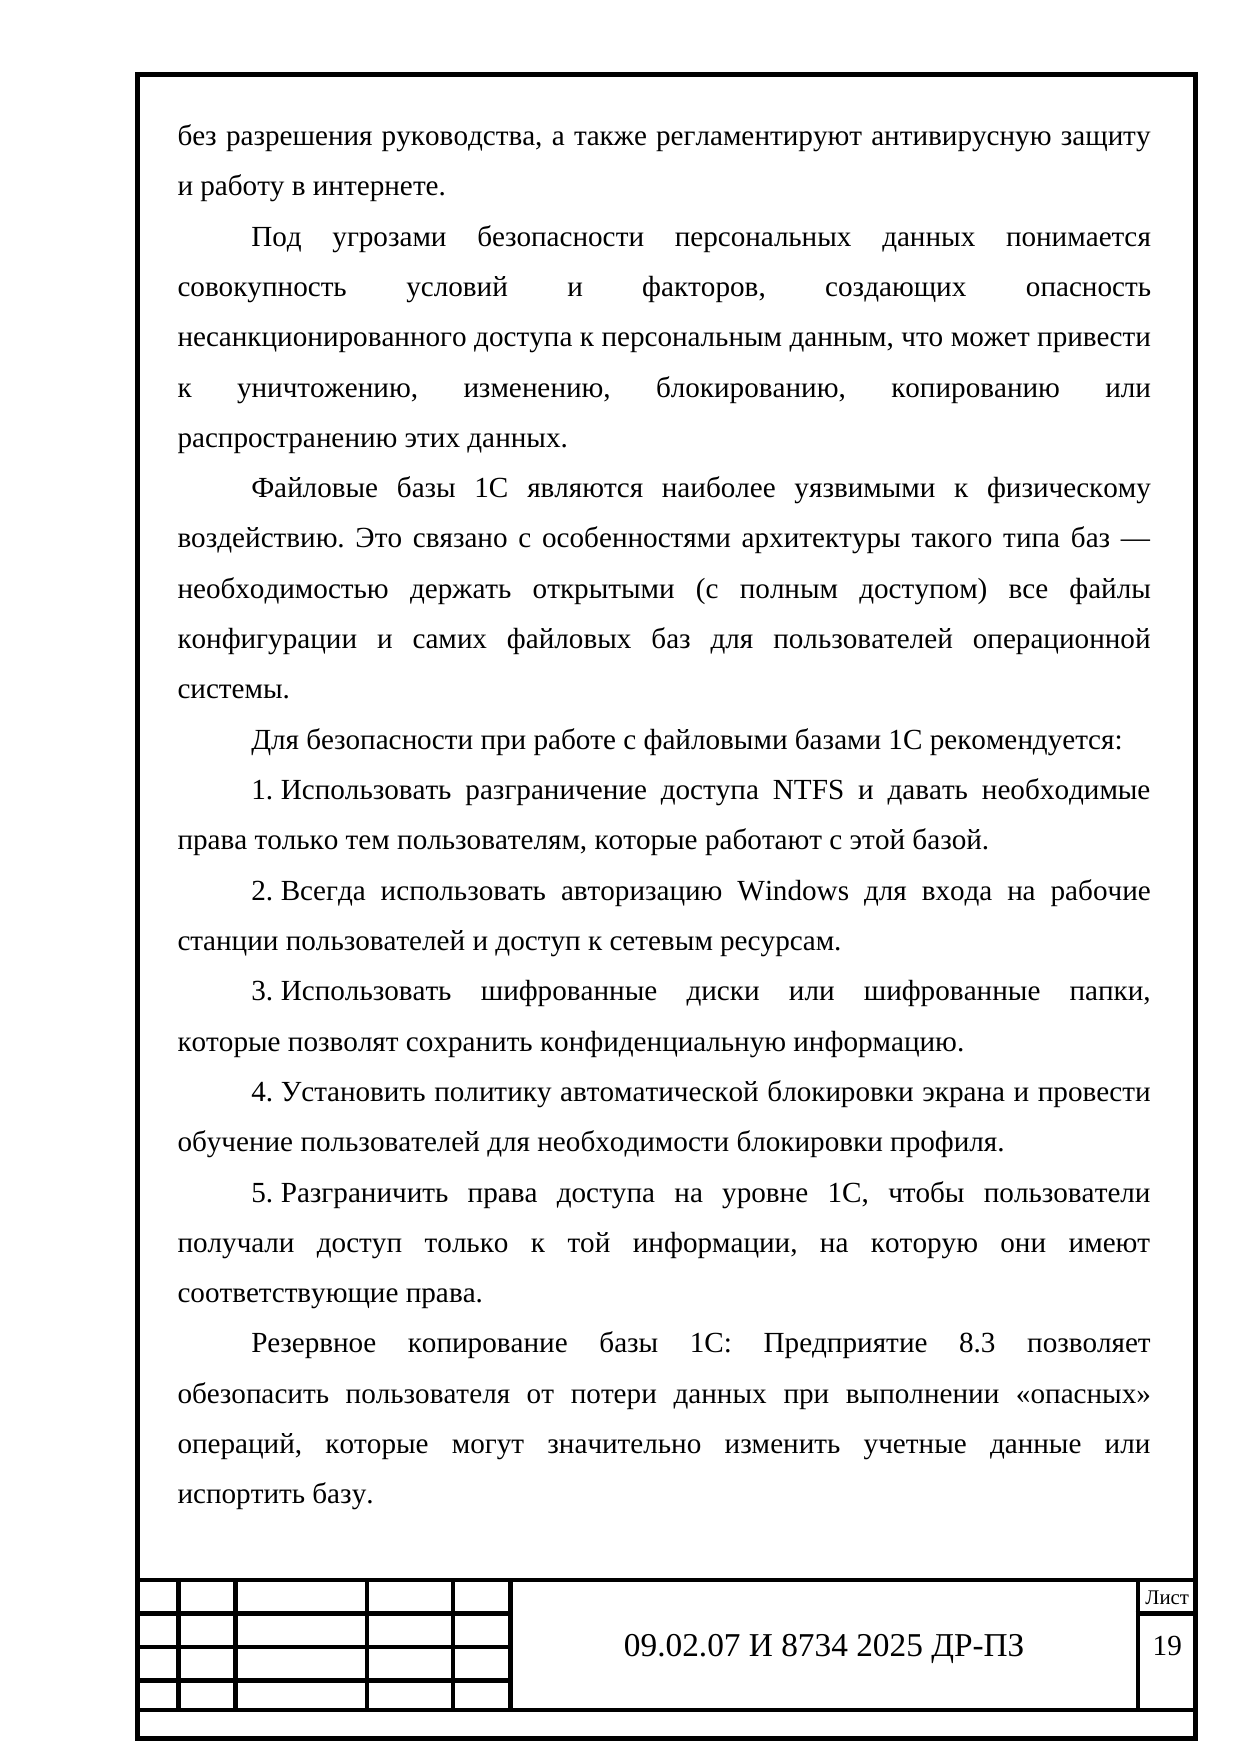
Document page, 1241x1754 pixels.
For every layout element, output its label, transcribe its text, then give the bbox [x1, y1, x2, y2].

list Установить политику автоматической блокировки экрана и провести обучение пользователей для необходимости блокировки профиля. [177, 1074, 1152, 1158]
text Резервное копирование базы 1С: Предприятие 8.3 позволяет обезопасить пользователя от потери данных при выполнении «опасных» операций, которые могут значительно изменить учетные данные или испортить базу. [177, 1326, 1152, 1510]
list Разграничить права доступа на уровне 1С, чтобы пользователи получали доступ только к той информации, на которую они имеют соответствующие права. [177, 1175, 1152, 1309]
text Для безопасности при работе с файловыми базами 1С рекомендуется: [177, 722, 1152, 755]
text Под угрозами безопасности персональных данных понимается совокупность условий и факторов, создающих опасность несанкционированного доступа к персональным данным, что может привести к уничтожению, изменению, блокированию, копированию или распространению этих данных. [177, 219, 1152, 453]
text Файловые базы 1С являются наиболее уязвимыми к физическому воздействию. Это связано с особенностями архитектуры такого типа баз — необходимостью держать открытыми (с полным доступом) все файлы конфигурации и самих файловых баз для пользователей операционной системы. [177, 470, 1152, 705]
list Использовать разграничение доступа NTFS и давать необходимые права только тем пользователям, которые работают с этой базой. [177, 772, 1152, 856]
list Использовать шифрованные диски или шифрованные папки, которые позволят сохранить конфиденциальную информацию. [177, 973, 1152, 1057]
list Всегда использовать авторизацию Windows для входа на рабочие станции пользователей и доступ к сетевым ресурсам. [177, 873, 1152, 957]
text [177, 118, 1152, 202]
